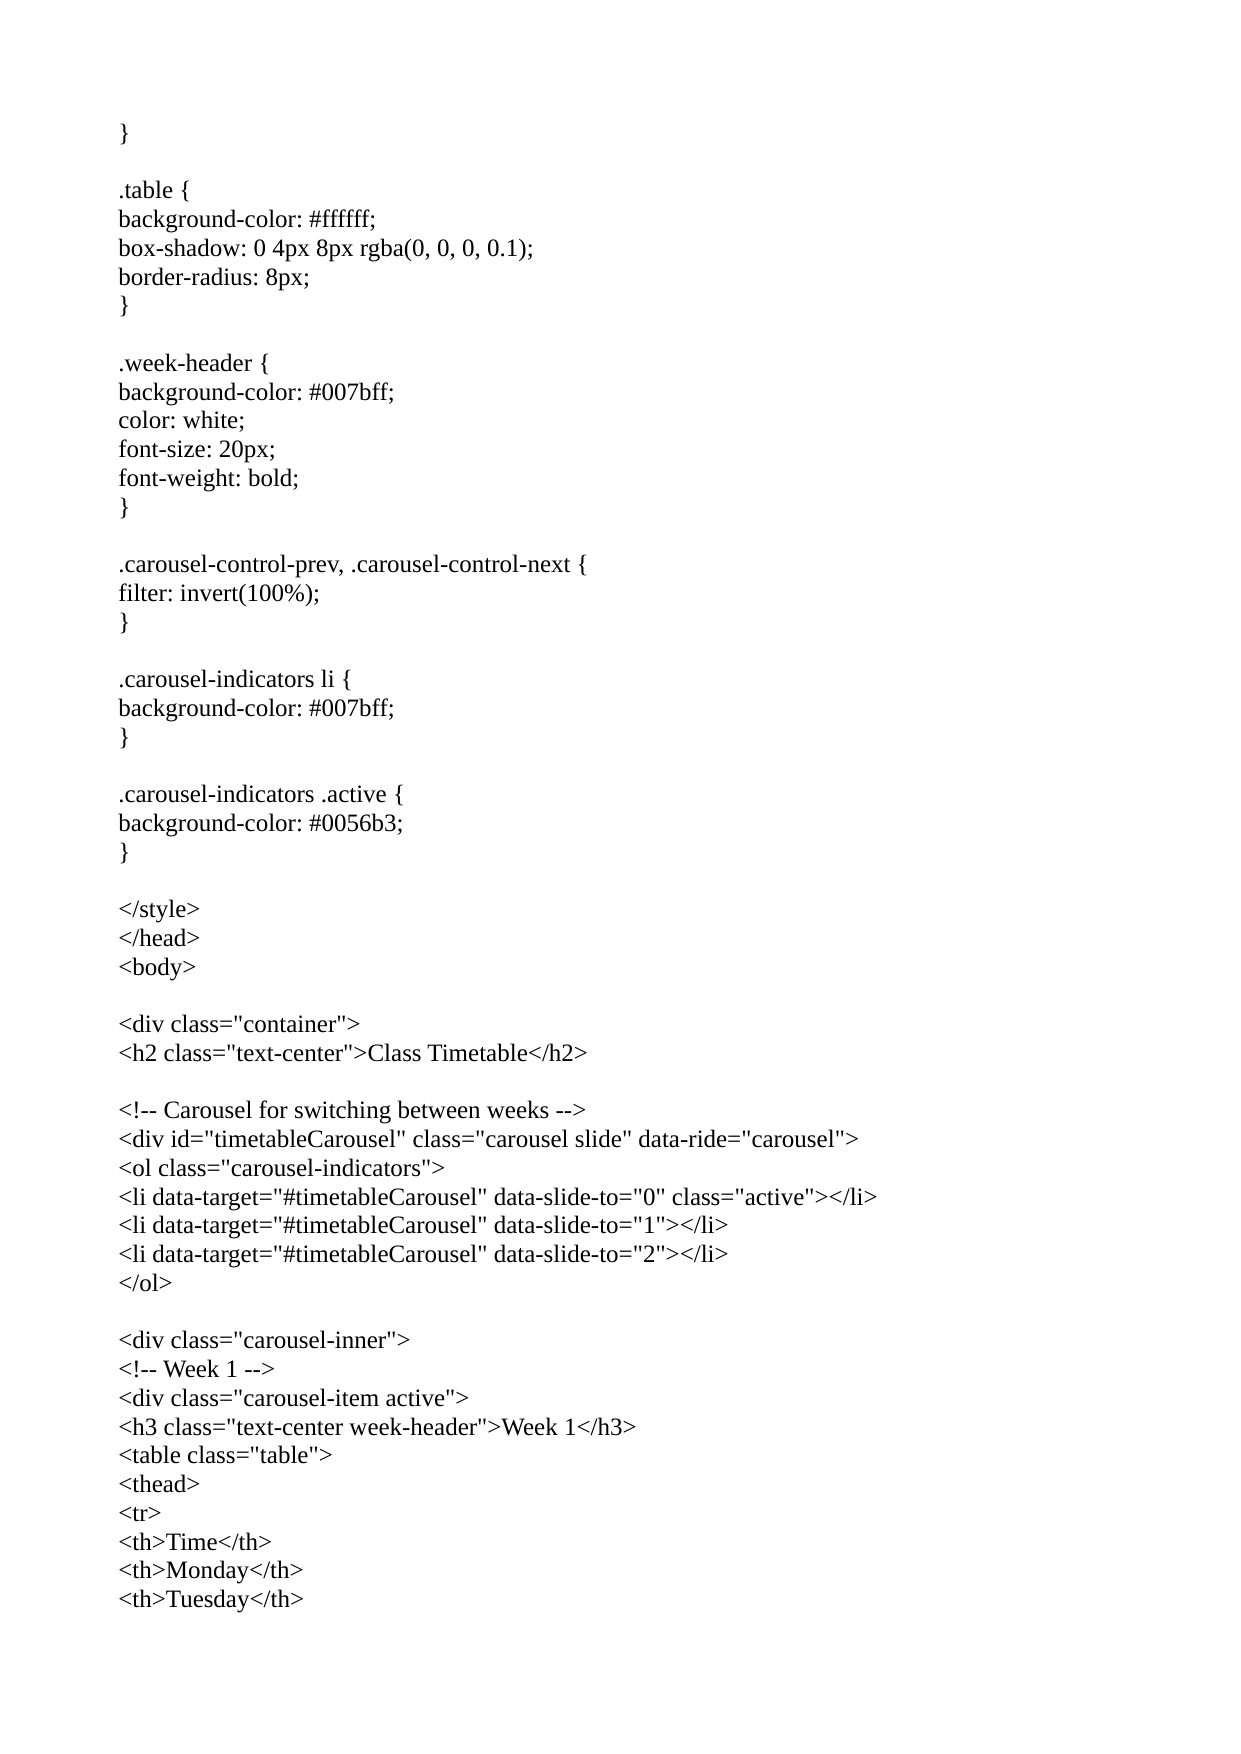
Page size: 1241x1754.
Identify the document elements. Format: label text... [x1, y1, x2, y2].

text font-size: 20px; [118, 434, 1122, 463]
text .carousel-control-prev, .carousel-control-next { [118, 549, 1122, 578]
text </head> [118, 923, 1122, 952]
text } [118, 837, 1122, 866]
text <body> [118, 952, 1122, 981]
text <tr> [118, 1498, 1122, 1527]
text <th>Monday</th> [118, 1556, 1122, 1584]
text <li data-target="#timetableCarousel" data-slide-to="0" class="active"></li> [118, 1182, 1122, 1211]
text </ol> [118, 1268, 1122, 1297]
text <th>Tuesday</th> [118, 1584, 1122, 1613]
text } [118, 118, 1122, 147]
text <table class="table"> [118, 1441, 1122, 1469]
text <div class="container"> [118, 1009, 1122, 1038]
text .week-header { [118, 348, 1122, 377]
text background-color: #007bff; [118, 693, 1122, 722]
text .carousel-indicators li { [118, 664, 1122, 693]
text } [118, 607, 1122, 636]
text border-radius: 8px; [118, 262, 1122, 291]
text font-weight: bold; [118, 463, 1122, 492]
text <thead> [118, 1469, 1122, 1498]
text </style> [118, 894, 1122, 923]
text background-color: #ffffff; [118, 204, 1122, 233]
text background-color: #007bff; [118, 377, 1122, 406]
text <h2 class="text-center">Class Timetable</h2> [118, 1038, 1122, 1067]
text } [118, 492, 1122, 521]
text <!-- Week 1 --> [118, 1354, 1122, 1383]
text <th>Time</th> [118, 1527, 1122, 1556]
text <div id="timetableCarousel" class="carousel slide" data-ride="carousel"> [118, 1124, 1122, 1153]
text <li data-target="#timetableCarousel" data-slide-to="1"></li> [118, 1211, 1122, 1239]
text color: white; [118, 406, 1122, 434]
text <ol class="carousel-indicators"> [118, 1153, 1122, 1182]
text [118, 233, 1122, 262]
text <h3 class="text-center week-header">Week 1</h3> [118, 1412, 1122, 1441]
text filter: invert(100%); [118, 578, 1122, 607]
text <div class="carousel-inner"> [118, 1326, 1122, 1354]
text <!-- Carousel for switching between weeks --> [118, 1096, 1122, 1124]
text <li data-target="#timetableCarousel" data-slide-to="2"></li> [118, 1239, 1122, 1268]
text .table { [118, 176, 1122, 204]
text } [118, 291, 1122, 319]
text } [118, 722, 1122, 751]
text .carousel-indicators .active { [118, 779, 1122, 808]
text background-color: #0056b3; [118, 808, 1122, 837]
text <div class="carousel-item active"> [118, 1383, 1122, 1412]
